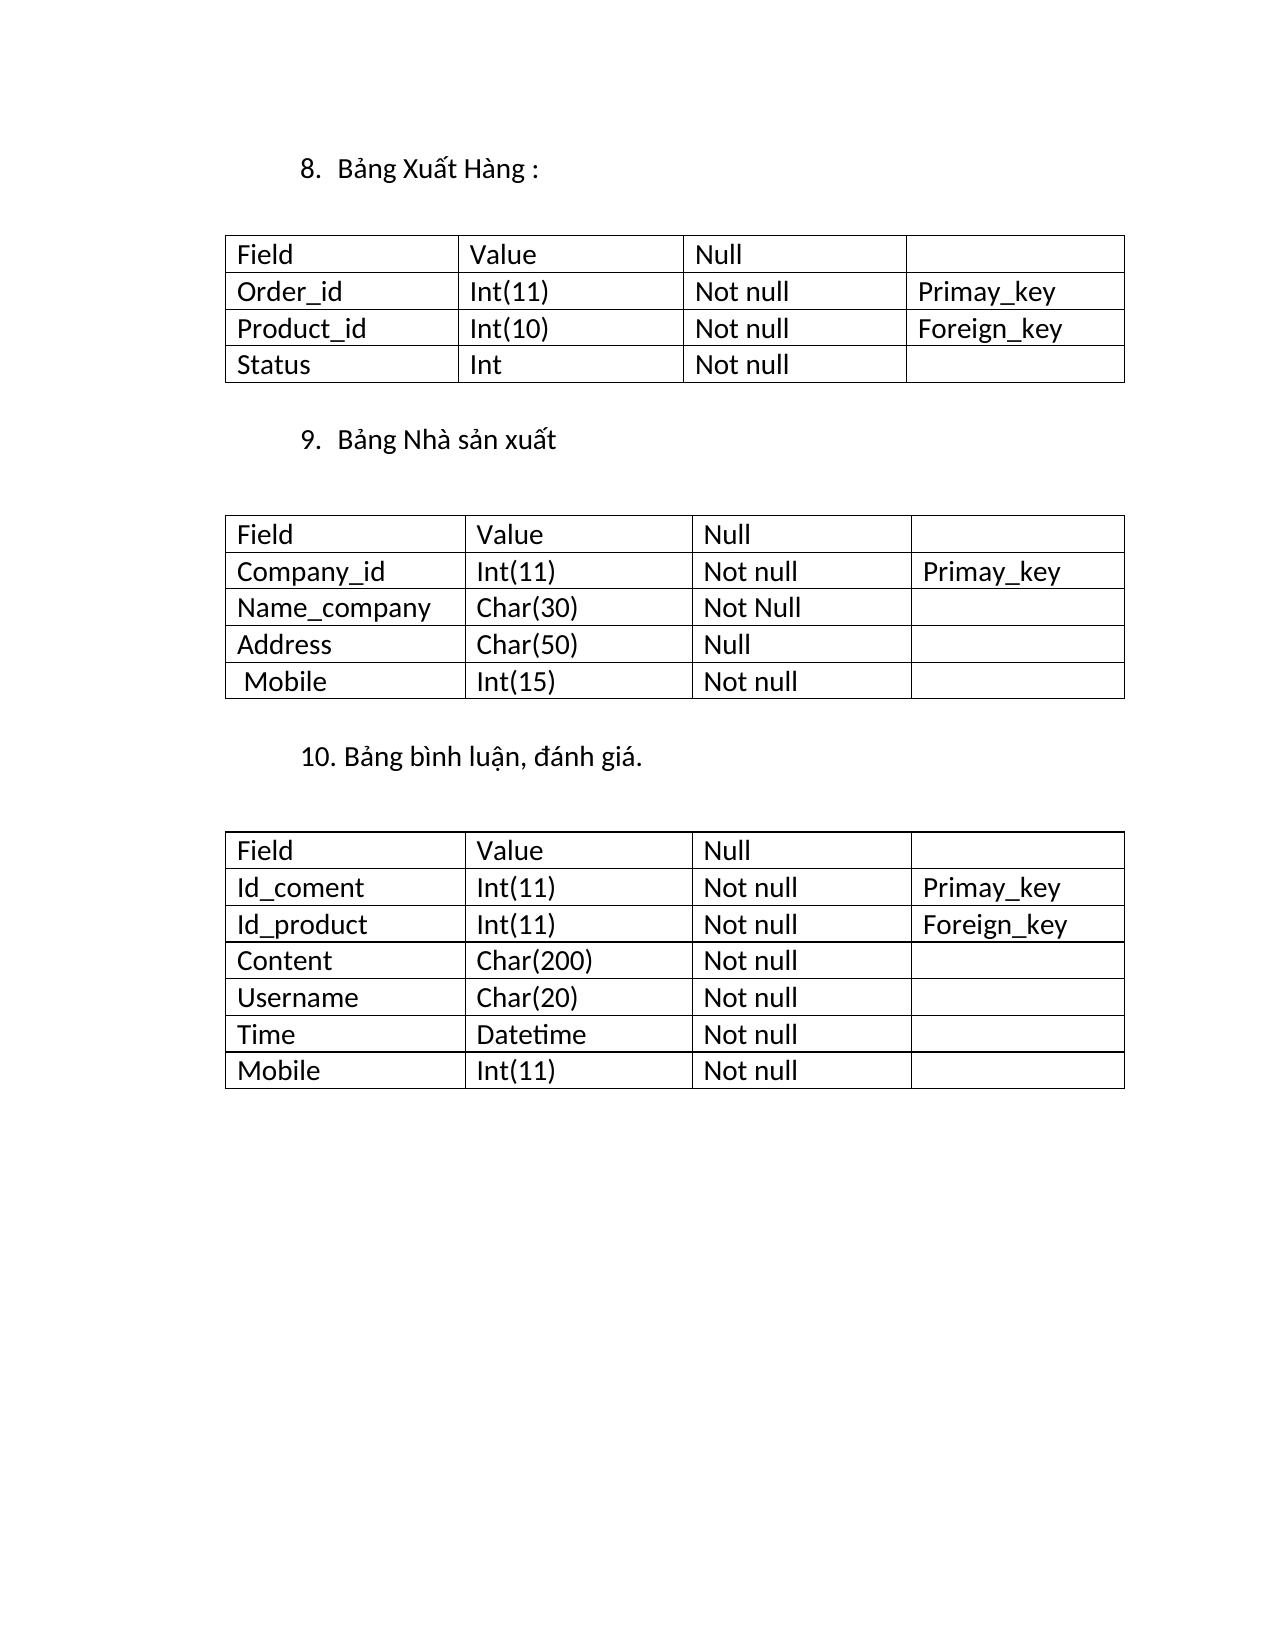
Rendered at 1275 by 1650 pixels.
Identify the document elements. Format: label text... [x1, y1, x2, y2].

table_cell Mobile [226, 1053, 465, 1088]
list Bảng bình luận, đánh giá. [300, 738, 1125, 773]
table_cell [912, 663, 1124, 698]
table_cell Null [693, 626, 911, 662]
table_header Value [466, 833, 692, 868]
table_cell Not null [693, 979, 911, 1015]
table_cell Name_company [226, 589, 465, 625]
table_cell Int(10) [459, 310, 683, 345]
table_cell Int(15) [466, 663, 692, 698]
table_header Null [693, 833, 911, 868]
table_cell Int(11) [466, 1053, 692, 1088]
table_cell Char(200) [466, 943, 692, 978]
table_cell [912, 589, 1124, 625]
table_cell Foreign_key [912, 906, 1124, 941]
table_header [912, 516, 1124, 552]
table_header Null [693, 516, 911, 552]
table_cell Not null [693, 943, 911, 978]
table_cell Primay_key [912, 869, 1124, 905]
table_cell Char(30) [466, 589, 692, 625]
table_cell Not null [693, 869, 911, 905]
table_cell [907, 346, 1124, 382]
table_cell Not null [684, 346, 906, 382]
table_cell Int [459, 346, 683, 382]
table_cell Not null [693, 1016, 911, 1051]
table_cell [912, 943, 1124, 978]
table_cell Status [226, 346, 458, 382]
table_cell Not null [693, 553, 911, 588]
table_cell Not null [693, 663, 911, 698]
table_header Value [466, 516, 692, 552]
table_cell Datetime [466, 1016, 692, 1051]
table_cell Company_id [226, 553, 465, 588]
table_cell Int(11) [466, 553, 692, 588]
list Bảng Xuất Hàng : [300, 150, 1125, 186]
table_cell Int(11) [466, 906, 692, 941]
table_cell [912, 626, 1124, 662]
table_header Null [684, 236, 906, 272]
table_cell Product_id [226, 310, 458, 345]
table_cell Char(20) [466, 979, 692, 1015]
table_cell Order_id [226, 273, 458, 309]
table_header [912, 833, 1124, 868]
list Bảng Nhà sản xuất [300, 421, 1125, 457]
table_cell Id_product [226, 906, 465, 941]
table_cell Address [226, 626, 465, 662]
table_cell [912, 979, 1124, 1015]
table_cell Char(50) [466, 626, 692, 662]
table_cell Username [226, 979, 465, 1015]
table_header Field [226, 833, 465, 868]
table_cell [912, 1053, 1124, 1088]
table_cell Not null [693, 906, 911, 941]
table_cell Foreign_key [907, 310, 1124, 345]
table_header Value [459, 236, 683, 272]
table_cell Primay_key [907, 273, 1124, 309]
table_cell Primay_key [912, 553, 1124, 588]
table_cell Mobile [226, 663, 465, 698]
table_cell Not null [684, 273, 906, 309]
table_header Field [226, 516, 465, 552]
table_cell Time [226, 1016, 465, 1051]
table_cell Id_coment [226, 869, 465, 905]
table_cell [912, 1016, 1124, 1051]
table_cell Content [226, 943, 465, 978]
table_cell Int(11) [466, 869, 692, 905]
table_cell Not null [693, 1053, 911, 1088]
table_cell Not Null [693, 589, 911, 625]
table_header [907, 236, 1124, 272]
table_header Field [226, 236, 458, 272]
table_cell Not null [684, 310, 906, 345]
table_cell Int(11) [459, 273, 683, 309]
